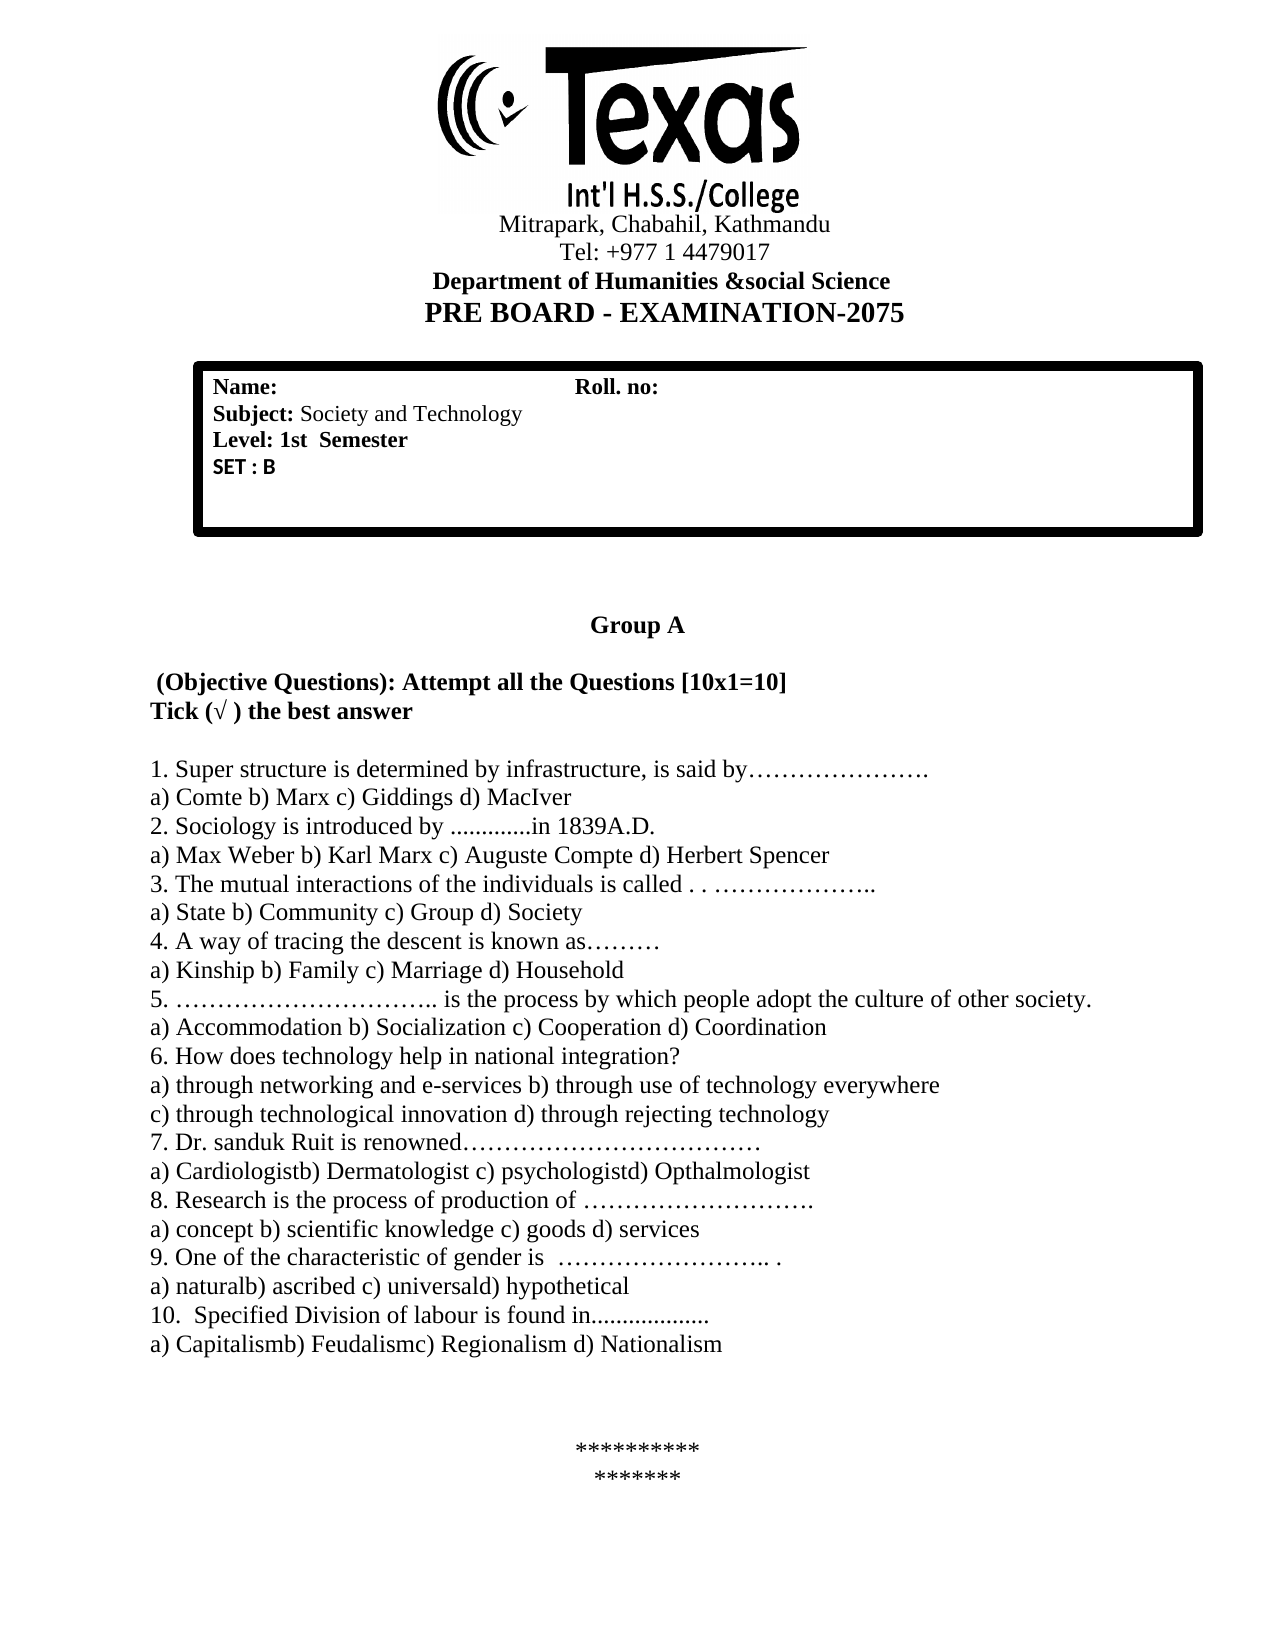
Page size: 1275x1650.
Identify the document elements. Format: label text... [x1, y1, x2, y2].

text ********** [150, 1436, 1125, 1464]
text 5. ………………………….. is the process by which people adopt the culture of other society. [150, 984, 1125, 1012]
text a) concept b) scientific knowledge c) goods d) services [150, 1214, 1125, 1242]
text ******* [150, 1464, 1125, 1493]
text c) through technological innovation d) through rejecting technology [150, 1099, 1125, 1127]
text 4. A way of tracing the descent is known as……… [150, 926, 1125, 955]
text a) through networking and e-services b) through use of technology everywhere [150, 1070, 1125, 1099]
text 7. Dr. sanduk Ruit is renowned……………………………… [150, 1127, 1125, 1156]
text a) Cardiologistb) Dermatologist c) psychologistd) Opthalmologist [150, 1156, 1125, 1185]
text 9. One of the characteristic of gender is …………………….. . [150, 1242, 1125, 1271]
text 2. Sociology is introduced by .............in 1839A.D. [150, 811, 1125, 840]
text Group A [150, 610, 1125, 639]
text 10. Specified Division of labour is found in................... [150, 1300, 1125, 1329]
text 6. How does technology help in national integration? [150, 1041, 1125, 1070]
text (Objective Questions): Attempt all the Questions [10x1=10] [150, 667, 1125, 696]
text 3. The mutual interactions of the individuals is called . . ……………….. [150, 869, 1125, 897]
text a) Accommodation b) Socialization c) Cooperation d) Coordination [150, 1012, 1125, 1041]
text a) Max Weber b) Karl Marx c) Auguste Compte d) Herbert Spencer [150, 840, 1125, 869]
text a) State b) Community c) Group d) Society [150, 897, 1125, 926]
text 1. Super structure is determined by infrastructure, is said by…………………. [150, 754, 1125, 782]
text a) Comte b) Marx c) Giddings d) MacIver [150, 782, 1125, 811]
text a) Capitalismb) Feudalismc) Regionalism d) Nationalism [150, 1329, 1125, 1357]
picture [437, 34, 812, 214]
text Tick (√ ) the best answer [150, 696, 1125, 725]
text a) Kinship b) Family c) Marriage d) Household [150, 955, 1125, 984]
text a) naturalb) ascribed c) universald) hypothetical [150, 1271, 1125, 1300]
text 8. Research is the process of production of ………………………. [150, 1185, 1125, 1214]
